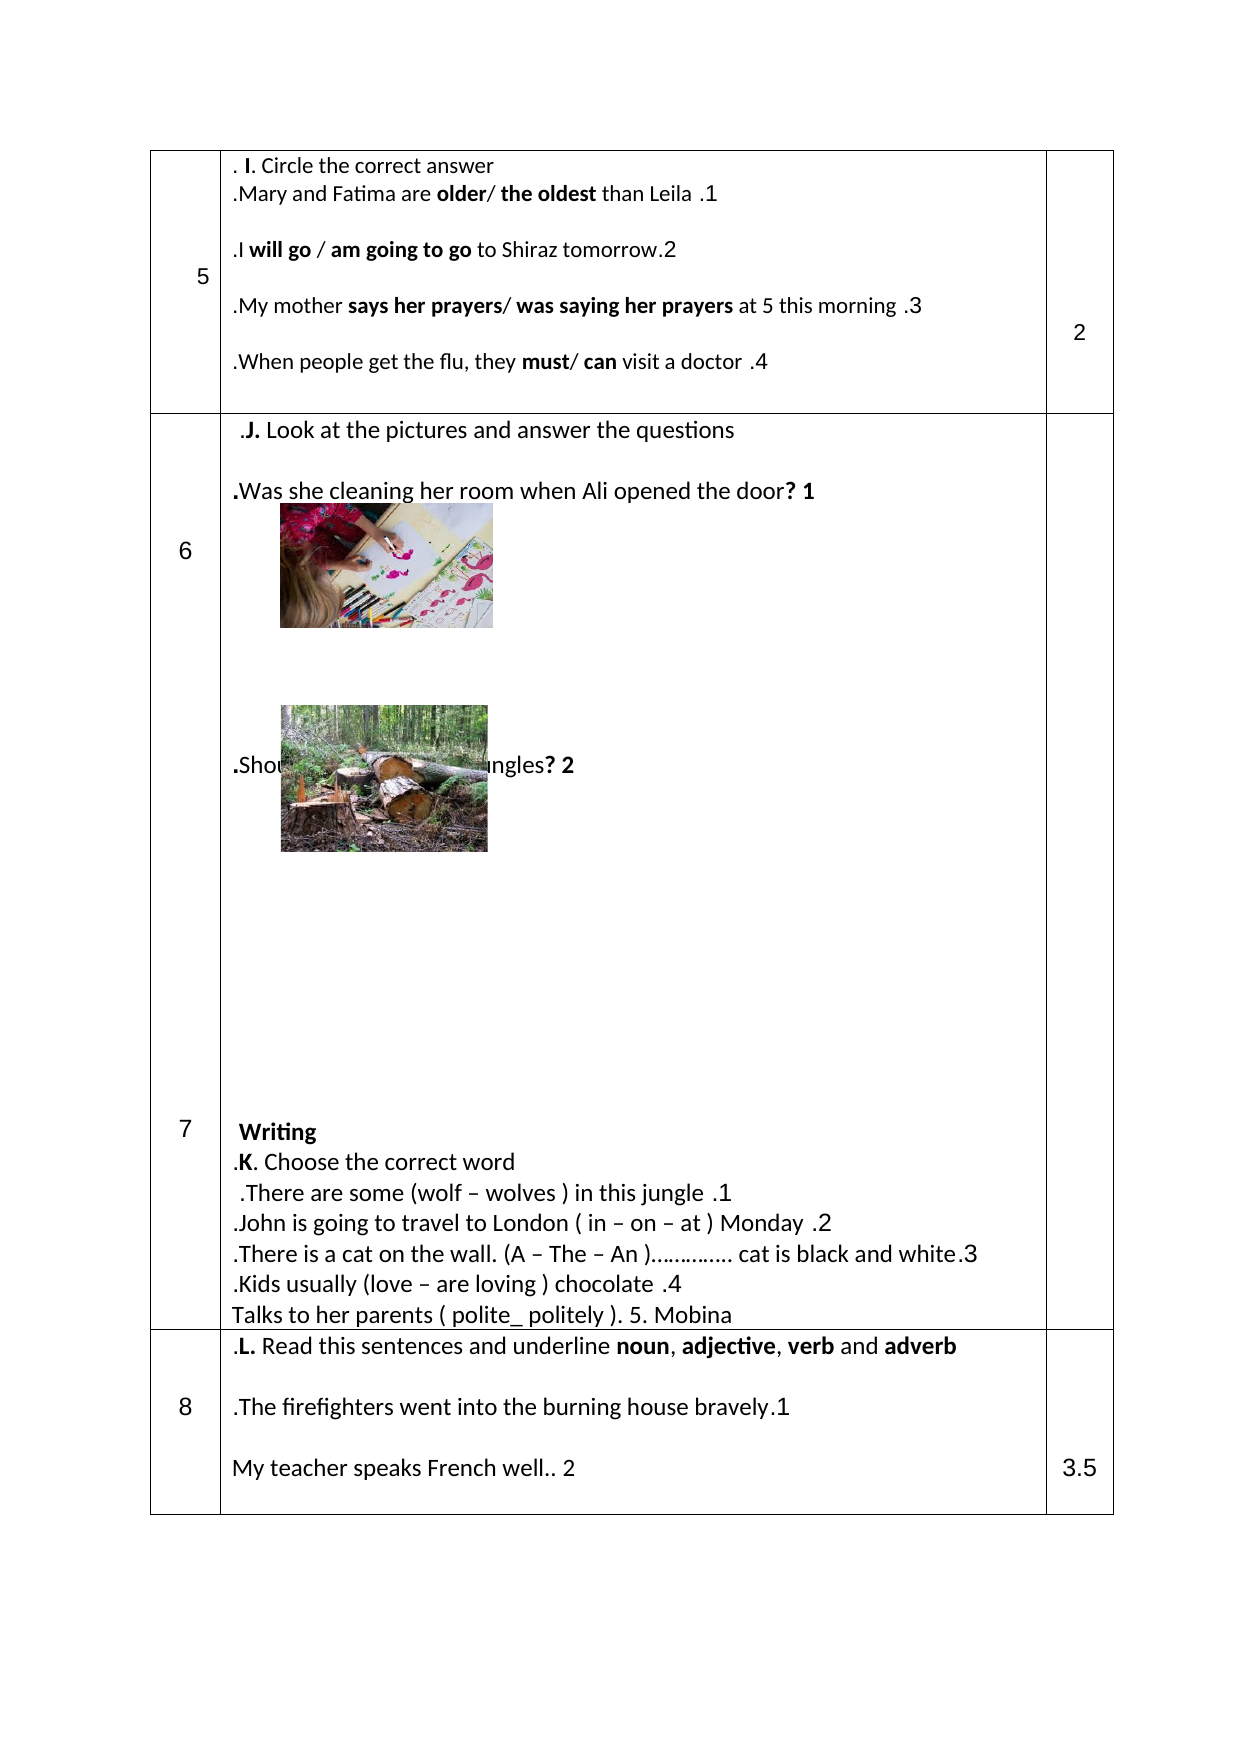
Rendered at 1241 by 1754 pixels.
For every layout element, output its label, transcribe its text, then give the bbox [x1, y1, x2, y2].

table_cell 8 [151, 1330, 220, 1513]
picture [280, 705, 488, 852]
table_cell J. Look at the pictures and answer the questions. Was she cleaning her room when Ali opened the door? 1. Should we destroy the jungles? 2. Writing K. Choose the correct word. 1. There are some (wolf – wolves ) in this jungle. 2. John is going to travel to London ( in – on – at ) Monday. 3.There is a cat on the wall. (A – The – An )………….. cat is black and white. 4. Kids usually (love – are loving ) chocolate. Talks to her parents ( polite_ politely ). 5. Mobina [221, 414, 1046, 1329]
table_cell 6 7 [151, 414, 220, 1329]
table_cell [1047, 414, 1113, 1329]
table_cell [221, 1330, 1046, 1513]
table_cell 2 [1047, 151, 1113, 413]
picture [280, 503, 493, 628]
table_cell 5 [151, 151, 220, 413]
table_cell 3.5 [1047, 1330, 1113, 1513]
table_cell I. Circle the correct answer . 1. Mary and Fatima are older/ the oldest than Leila. 2.I will go / am going to go to Shiraz tomorrow. 3. My mother says her prayers/ was saying her prayers at 5 this morning. 4. When people get the flu, they must/ can visit a doctor. [221, 151, 1046, 413]
